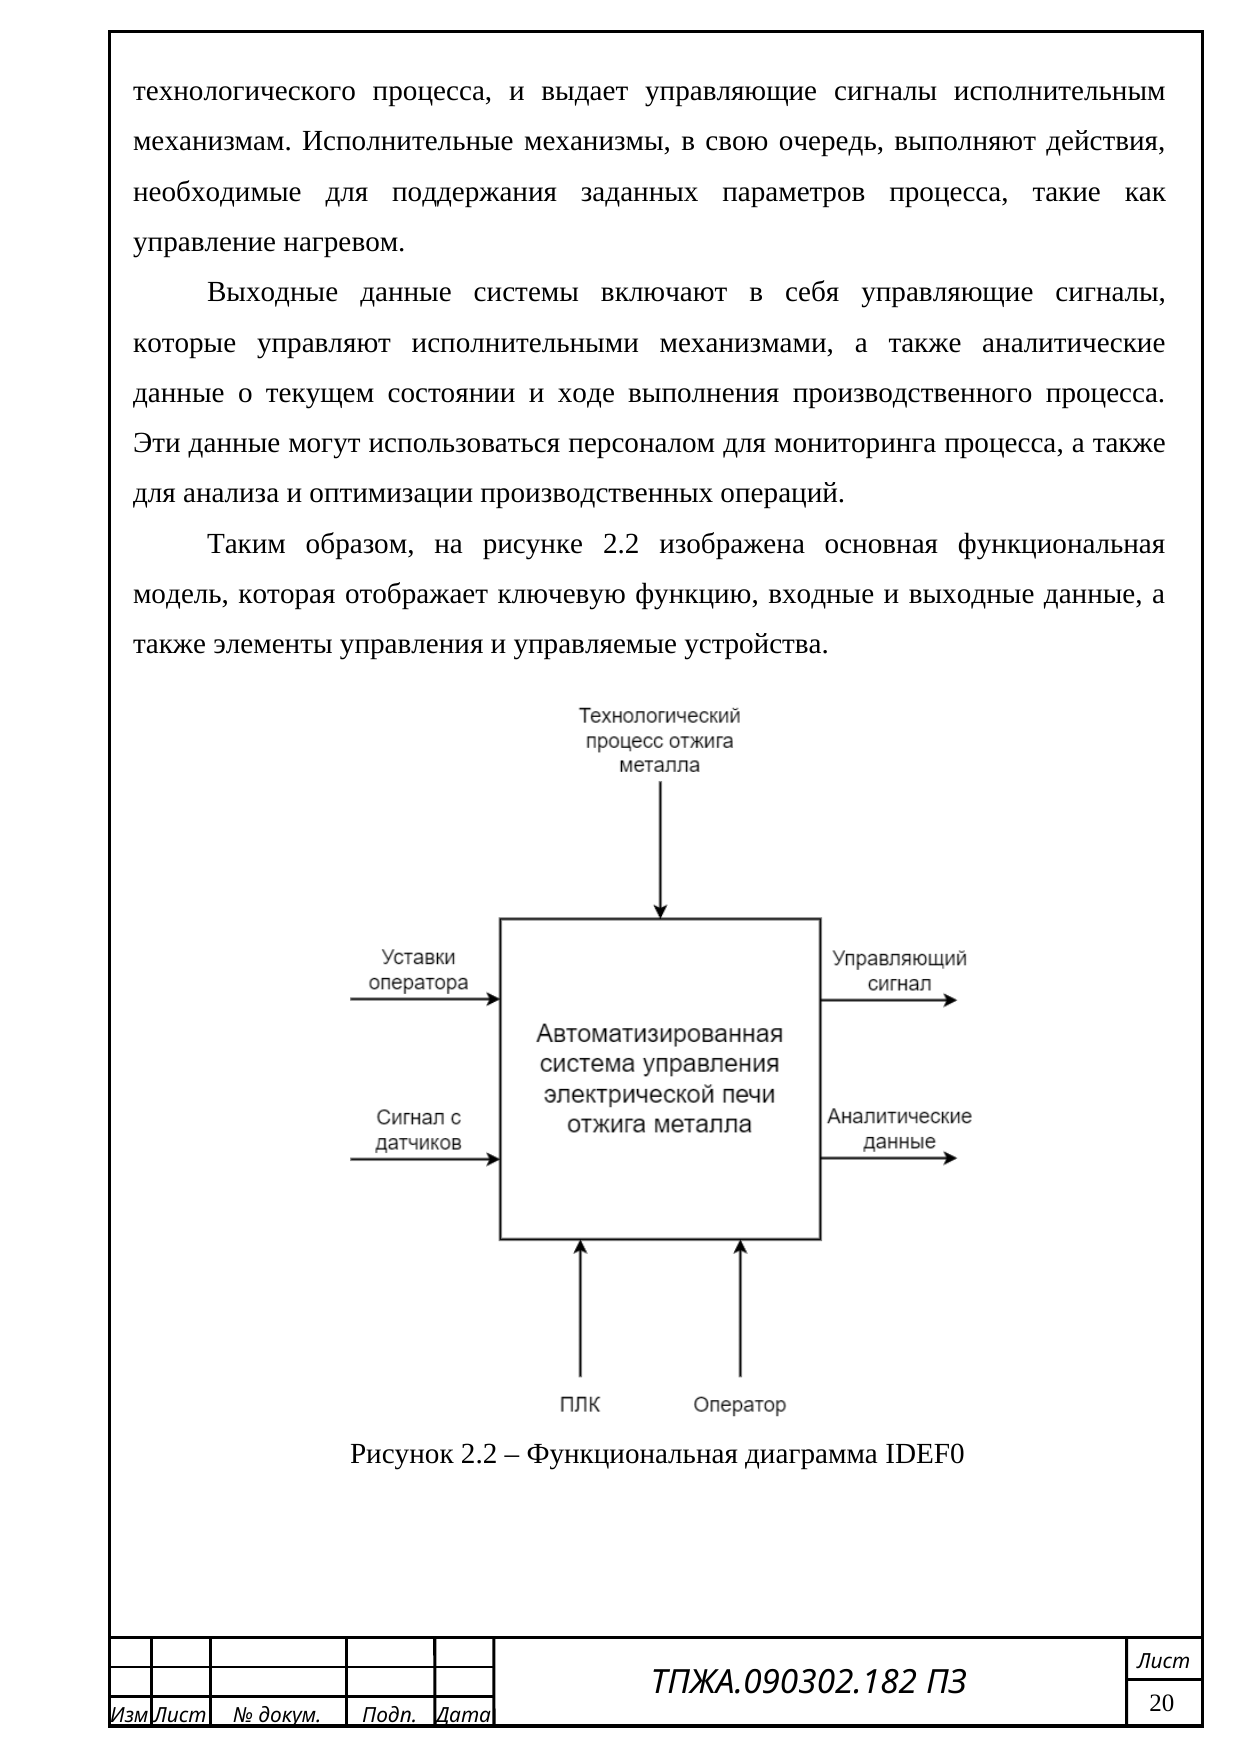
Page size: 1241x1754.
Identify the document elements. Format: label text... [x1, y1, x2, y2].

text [133, 73, 1167, 258]
text Выходные данные системы включают в себя управляющие сигналы, которые управляют исполнительными механизмами, а также аналитические данные о текущем состоянии и ходе выполнения производственного процесса. Эти данные могут использоваться персоналом для мониторинга процесса, а также для анализа и оптимизации производственных операций. [133, 274, 1167, 509]
text Рисунок 2.2 – Функциональная диаграмма IDEF0 [133, 1436, 1181, 1470]
text Таким образом, на рисунке 2.2 изображена основная функциональная модель, которая отображает ключевую функцию, входные и выходные данные, а также элементы управления и управляемые устройства. [133, 526, 1167, 660]
picture [341, 701, 973, 1422]
